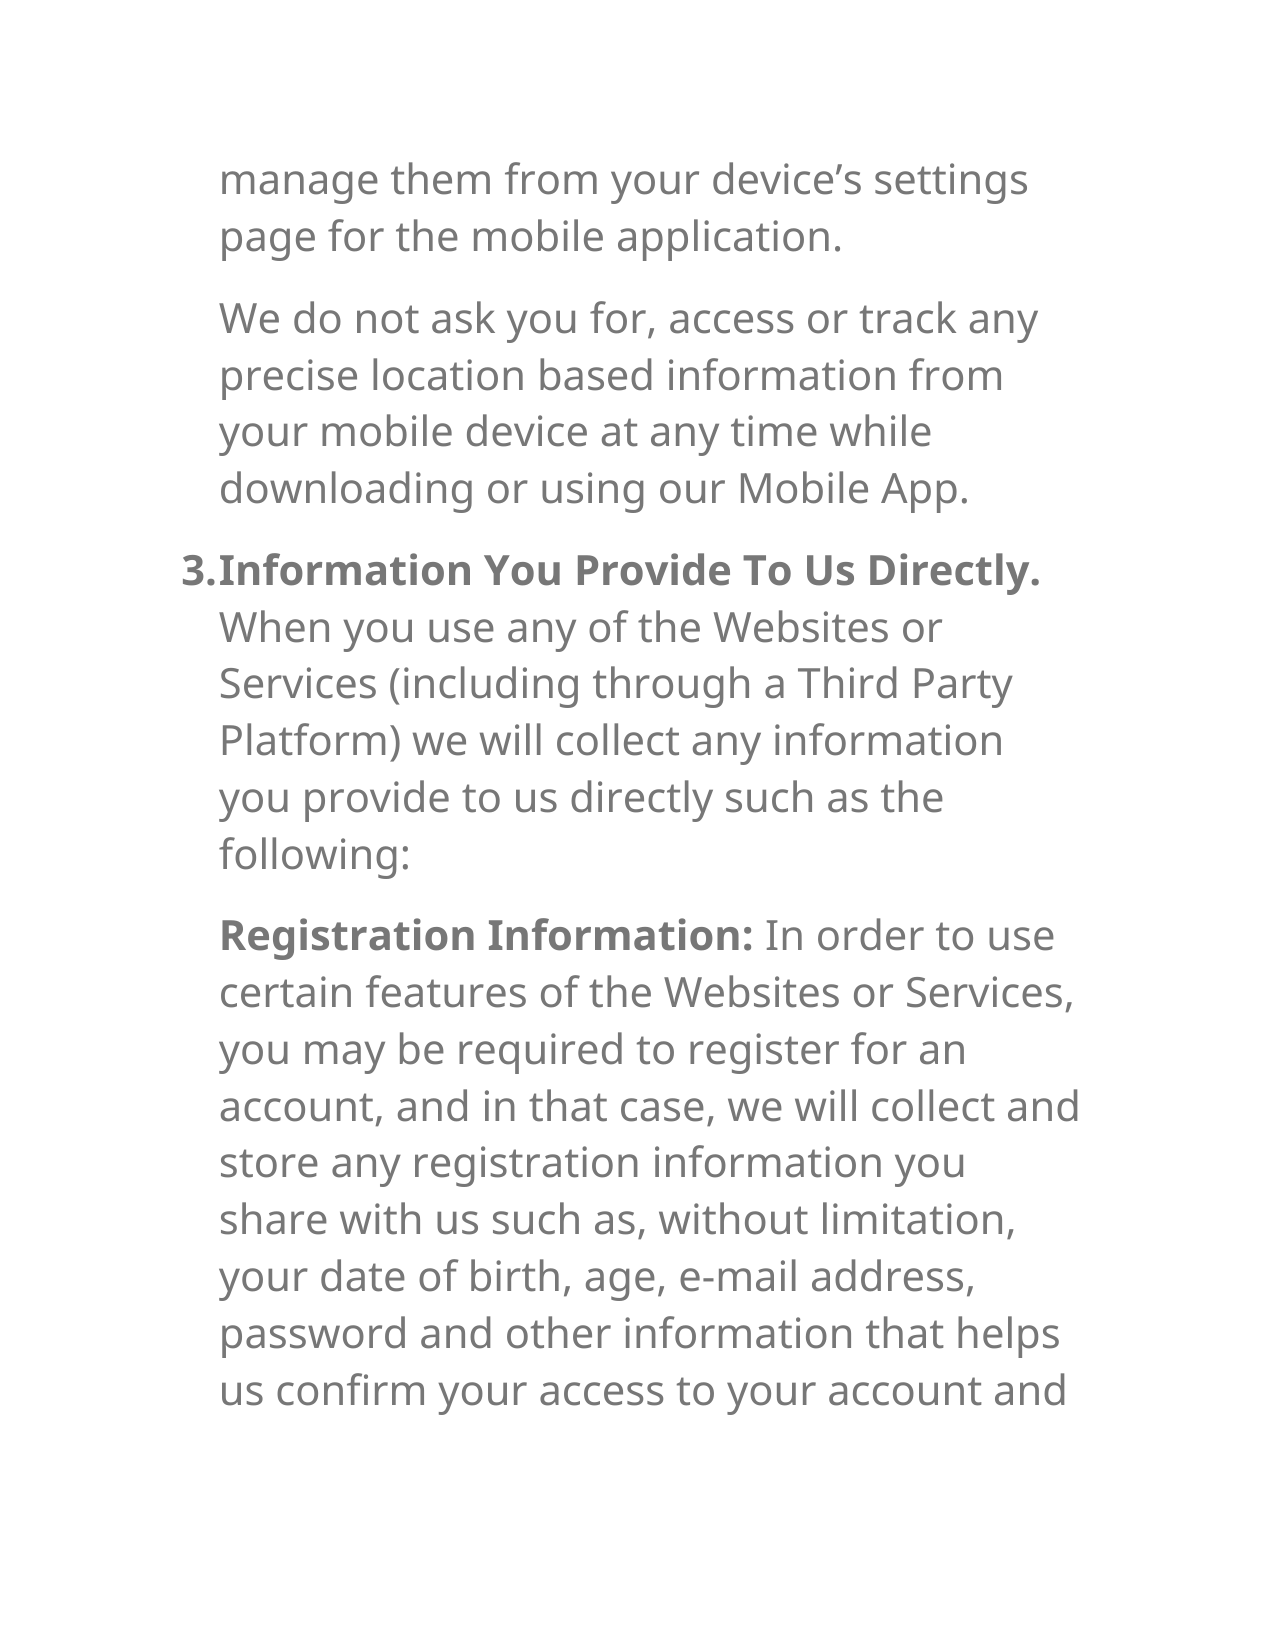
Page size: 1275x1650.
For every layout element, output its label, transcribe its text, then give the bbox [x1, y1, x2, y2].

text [219, 906, 1087, 1417]
text We do not ask you for, access or track any precise location based information from your mobile device at any time while downloading or using our Mobile App. [219, 288, 1087, 516]
list Information You Provide To Us Directly. [181, 541, 1087, 597]
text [219, 150, 1087, 263]
text When you use any of the Websites or Services (including through a Third Party Platform) we will collect any information you provide to us directly such as the following: [219, 597, 1087, 881]
